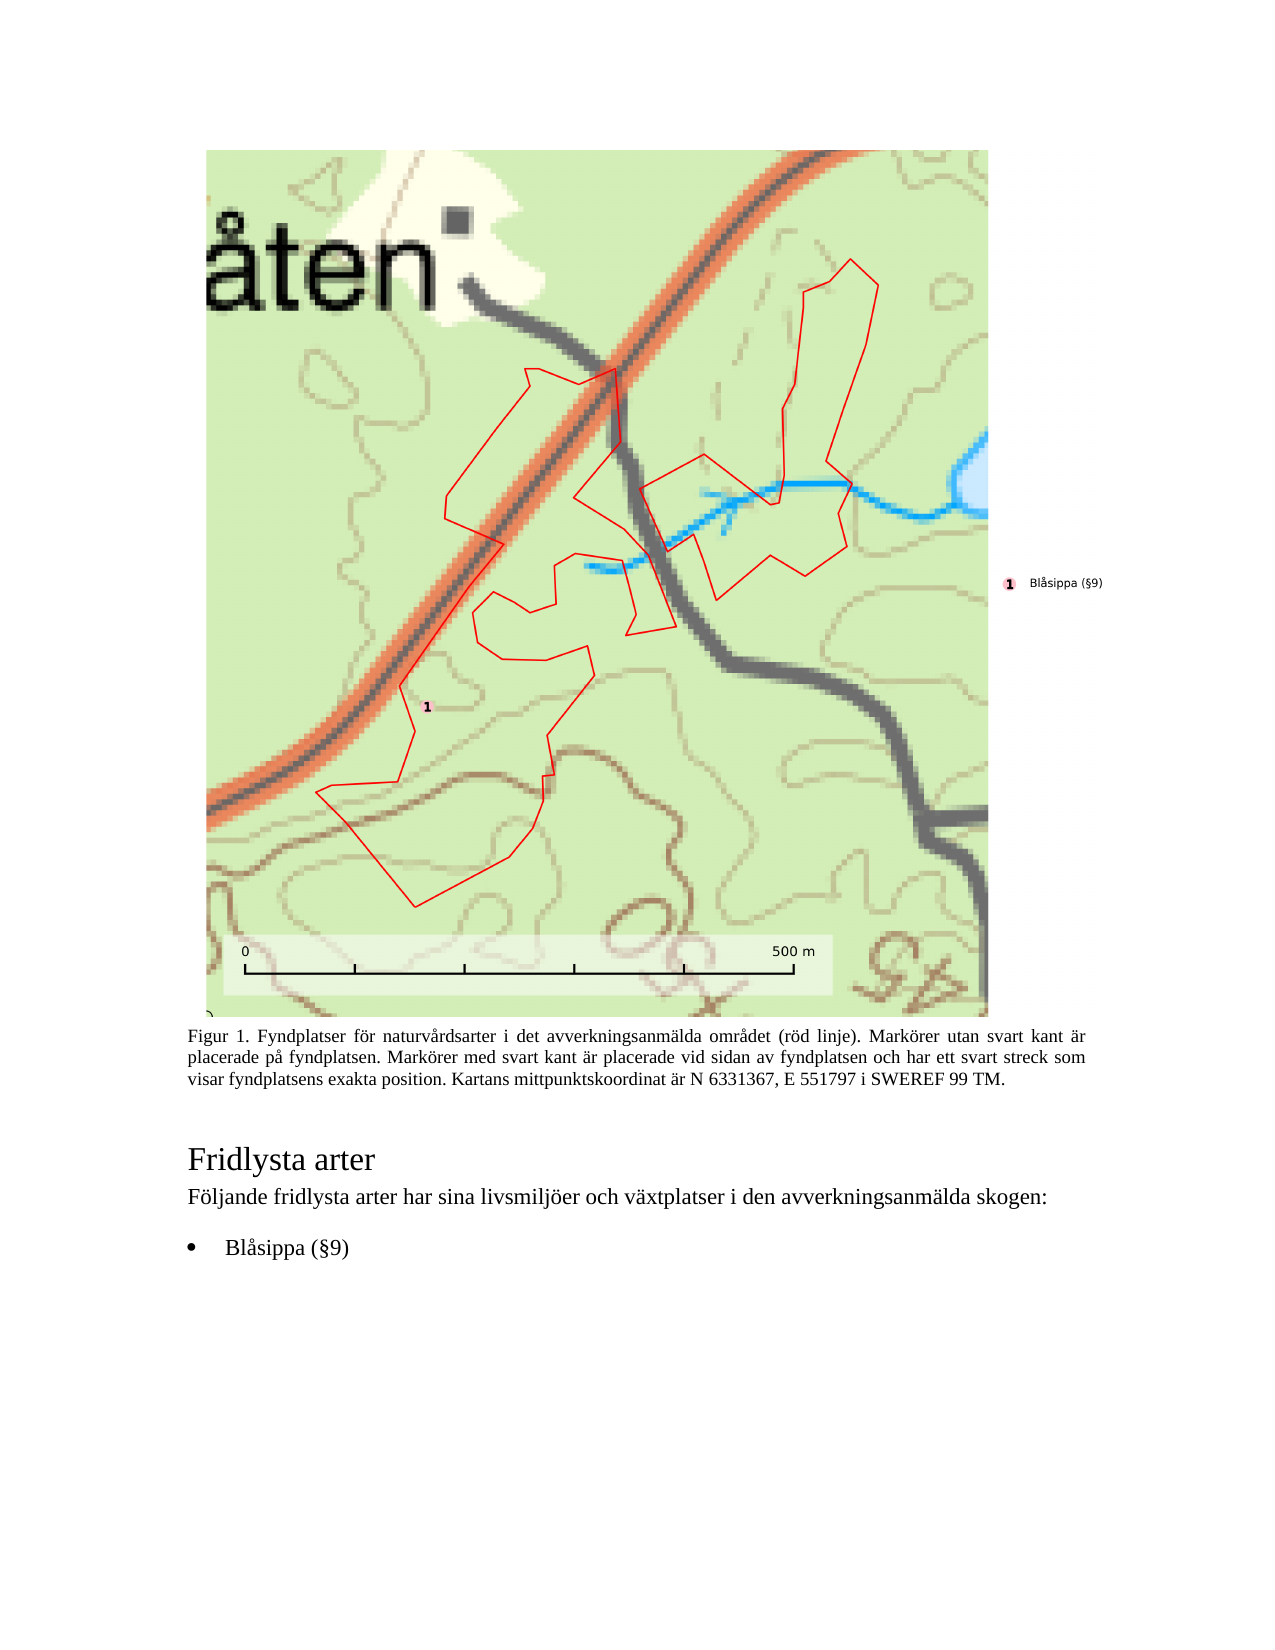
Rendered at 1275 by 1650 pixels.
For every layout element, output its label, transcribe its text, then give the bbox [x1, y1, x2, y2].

text Följande fridlysta arter har sina livsmiljöer och växtplatser i den avverkningsanmälda skogen: [187, 1183, 1087, 1209]
list Blåsippa (§9) [187, 1234, 1087, 1261]
picture [206, 150, 1107, 1017]
subtitle Fridlysta arter [187, 1139, 1087, 1177]
text Figur 1. Fyndplatser för naturvårdsarter i det avverkningsanmälda området (röd linje). Markörer utan svart kant är placerade på fyndplatsen. Markörer med svart kant är placerade vid sidan av fyndplatsen och har ett svart streck som visar fyndplatsens exakta position. Kartans mittpunktskoordinat är N 6331367, E 551797 i SWEREF 99 TM. [187, 1024, 1087, 1089]
